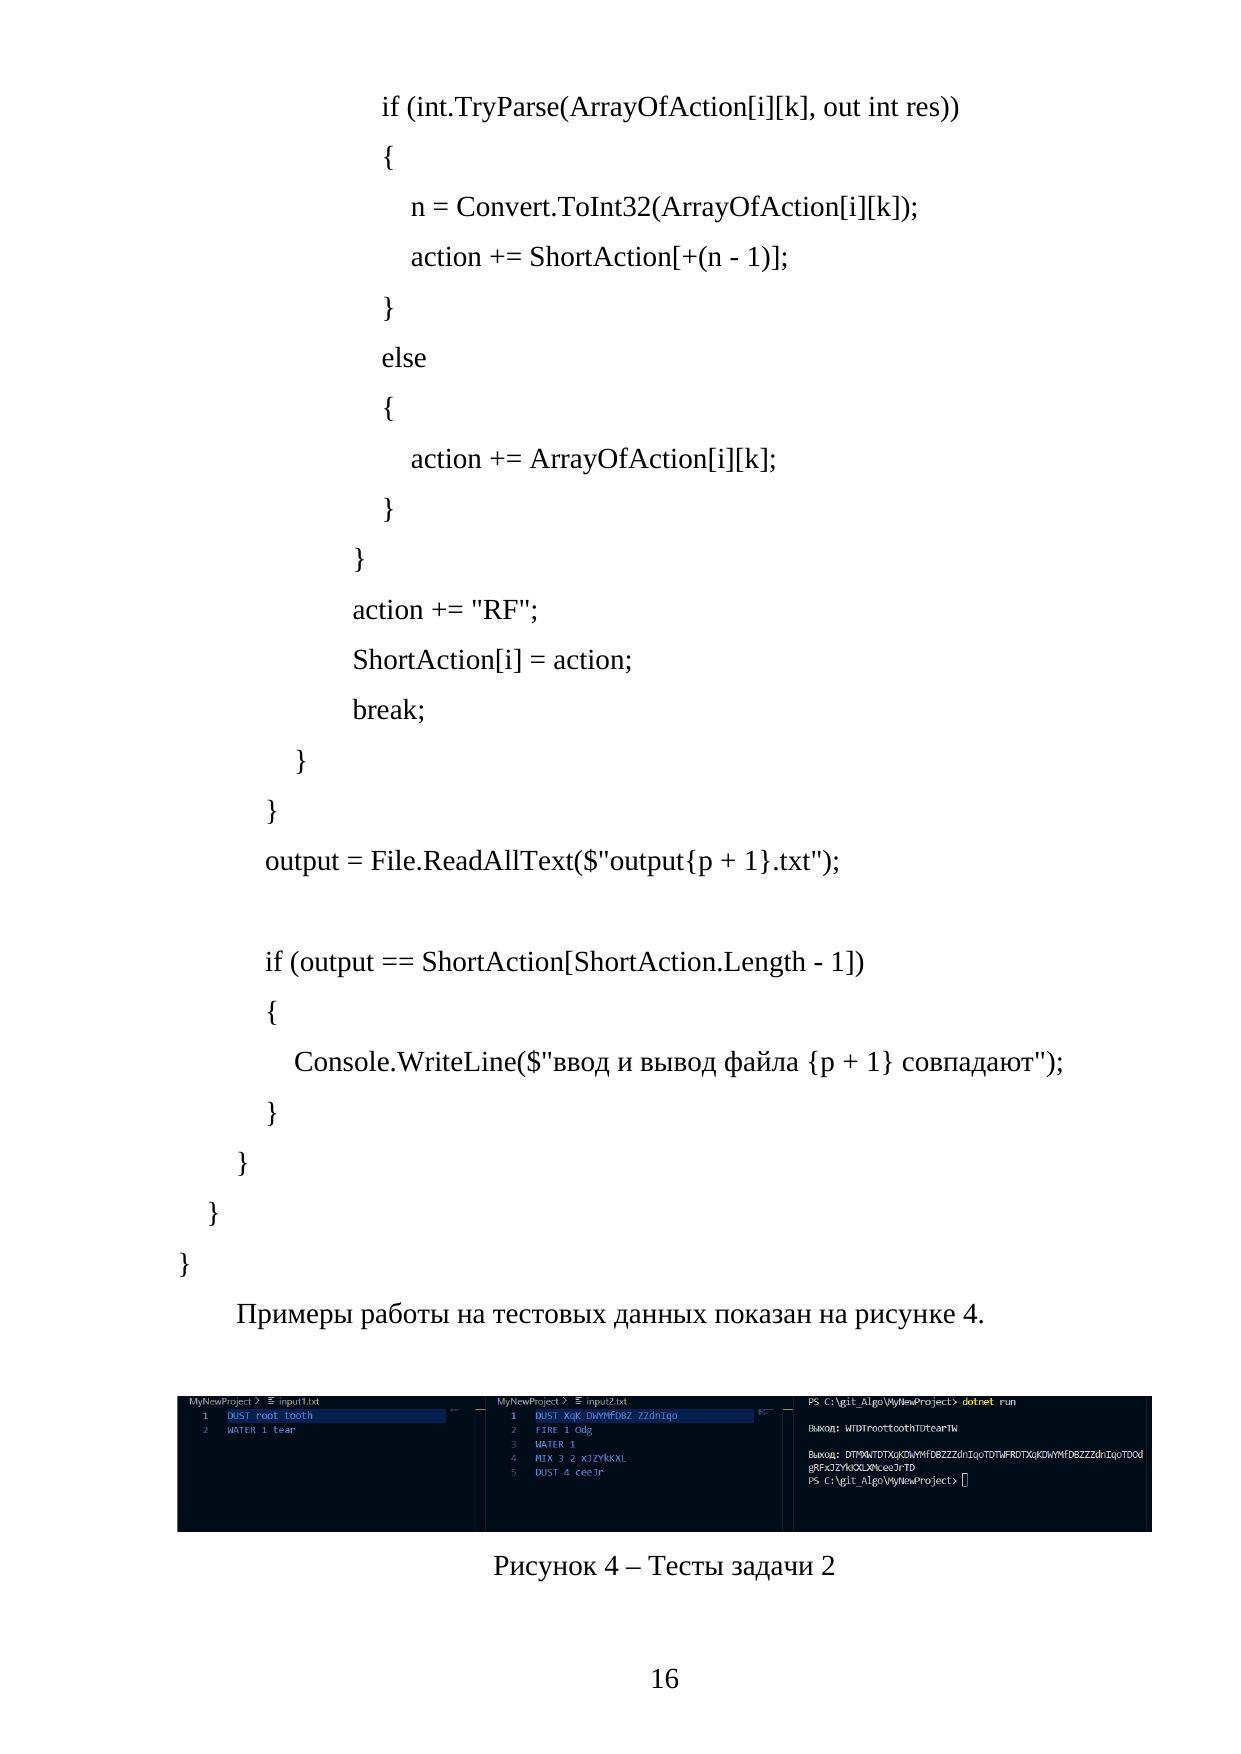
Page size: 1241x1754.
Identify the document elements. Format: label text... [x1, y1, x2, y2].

text else [177, 340, 1152, 374]
text } [177, 1095, 1152, 1128]
text n = Convert.ToInt32(ArrayOfAction[i][k]); [177, 189, 1152, 223]
text } [177, 743, 1152, 776]
text action += ShortAction[+(n - 1)]; [177, 239, 1152, 273]
text } [177, 541, 1152, 575]
text Console.WriteLine($"ввод и вывод файла {p + 1} совпадают"); [177, 1044, 1152, 1078]
text Примеры работы на тестовых данных показан на рисунке 4. [177, 1296, 1152, 1330]
text { [177, 139, 1152, 172]
text } [177, 793, 1152, 827]
text { [177, 391, 1152, 424]
text Рисунок 4 – Тесты задачи 2 [177, 1548, 1152, 1582]
text output = File.ReadAllText($"output{p + 1}.txt"); [177, 843, 1152, 877]
text } [177, 1246, 1152, 1279]
text action += ArrayOfAction[i][k]; [177, 441, 1152, 474]
text } [177, 1196, 1152, 1229]
text break; [177, 692, 1152, 726]
text ShortAction[i] = action; [177, 642, 1152, 676]
text if (output == ShortAction[ShortAction.Length - 1]) [177, 944, 1152, 977]
text } [177, 491, 1152, 525]
text } [177, 290, 1152, 323]
text } [177, 1145, 1152, 1179]
text action += "RF"; [177, 592, 1152, 625]
text { [177, 994, 1152, 1028]
text if (int.TryParse(ArrayOfAction[i][k], out int res)) [177, 89, 1152, 122]
picture [177, 1396, 1152, 1532]
